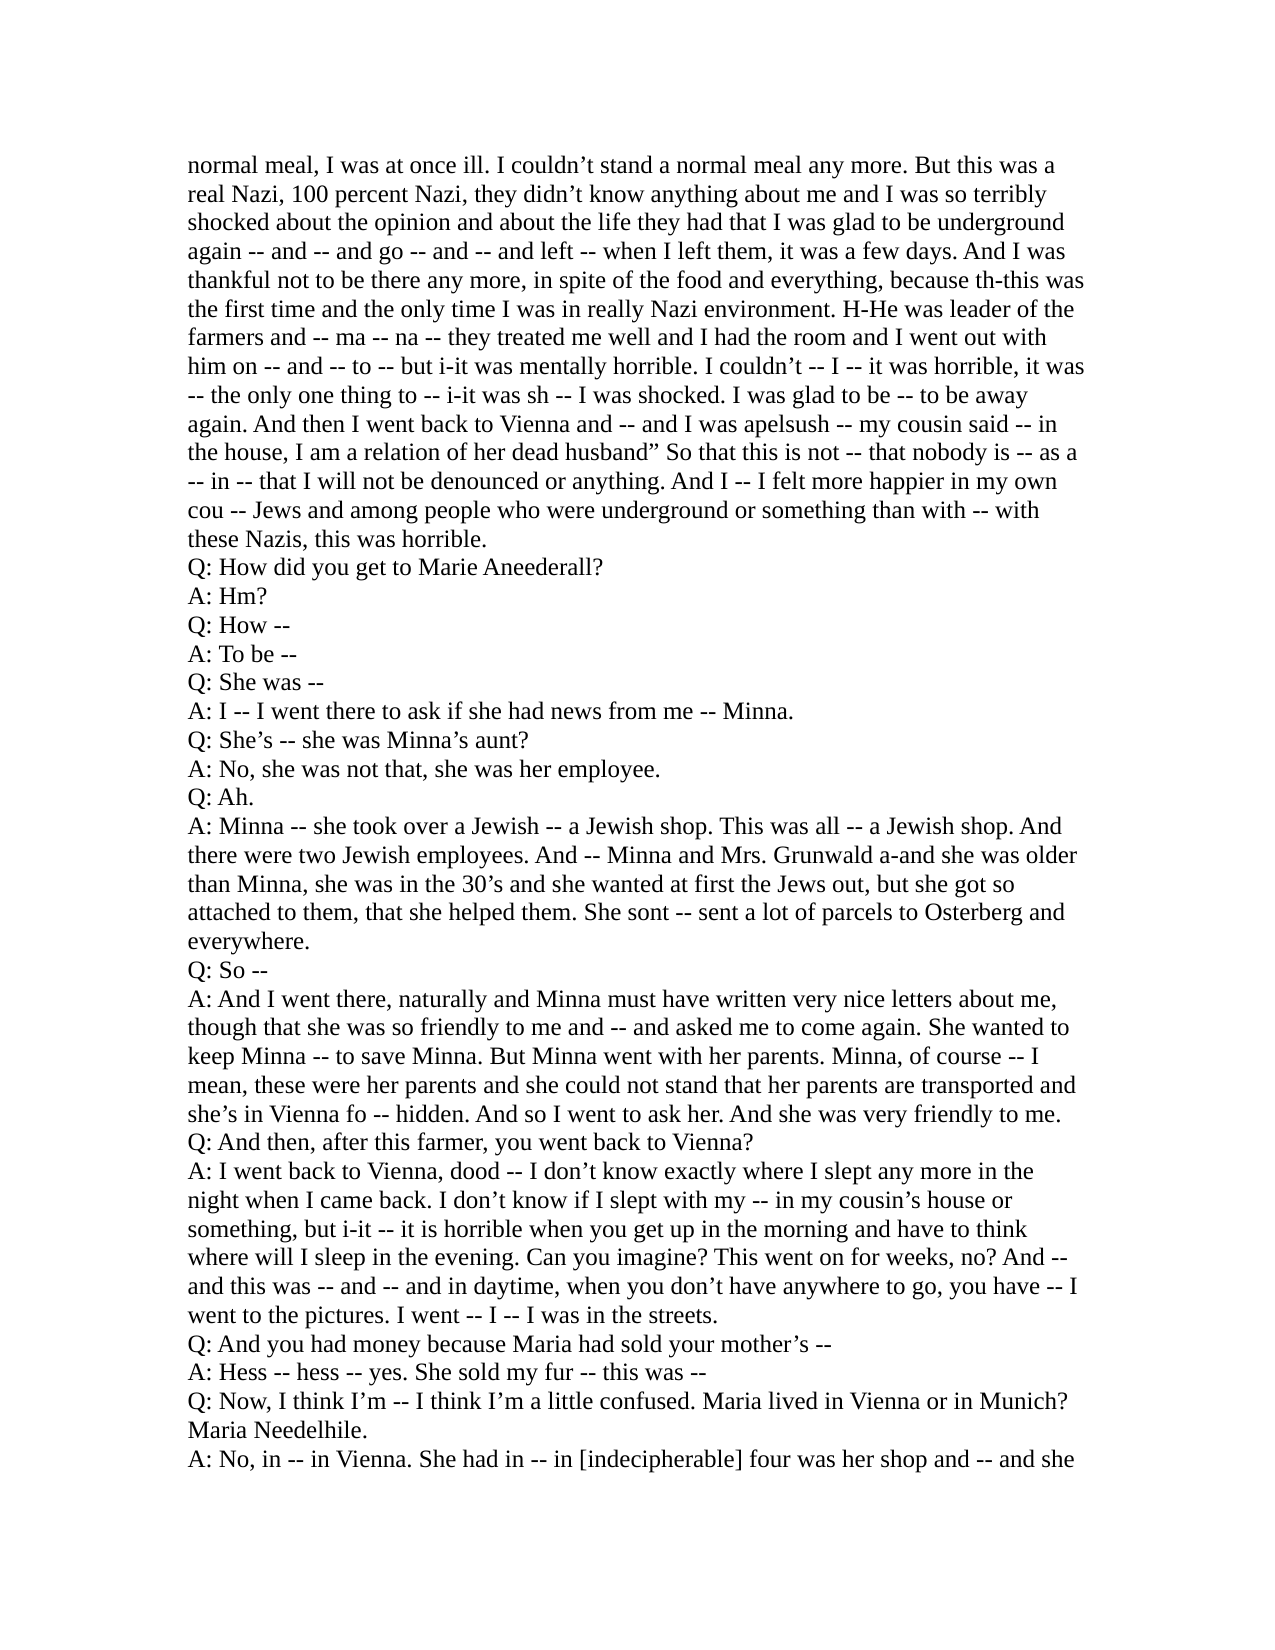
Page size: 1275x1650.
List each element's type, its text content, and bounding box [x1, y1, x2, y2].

text A: Minna -- she took over a Jewish -- a Jewish shop. This was all -- a Jewish shop. And there were two Jewish employees. And -- Minna and Mrs. Grunwald a-and she was older than Minna, she was in the 30’s and she wanted at first the Jews out, but she got so attached to them, that she helped them. She sont -- sent a lot of parcels to Osterberg and everywhere. [187, 811, 1087, 955]
text A: And I went there, naturally and Minna must have written very nice letters about me, though that she was so friendly to me and -- and asked me to come again. She wanted to keep Minna -- to save Minna. But Minna went with her parents. Minna, of course -- I mean, these were her parents and she could not stand that her parents are transported and she’s in Vienna fo -- hidden. And so I went to ask her. And she was very friendly to me. [187, 984, 1087, 1127]
text Q: Ah. [187, 782, 1087, 811]
text Q: And you had money because Maria had sold your mother’s -- [187, 1329, 1087, 1357]
text A: I went back to Vienna, dood -- I don’t know exactly where I slept any more in the night when I came back. I don’t know if I slept with my -- in my cousin’s house or something, but i-it -- it is horrible when you get up in the morning and have to think where will I sleep in the evening. Can you imagine? This went on for weeks, no? And -- and this was -- and -- and in daytime, when you don’t have anywhere to go, you have -- I went to the pictures. I went -- I -- I was in the streets. [187, 1156, 1087, 1329]
text Q: So -- [187, 955, 1087, 984]
text Q: Now, I think I’m -- I think I’m a little confused. Maria lived in Vienna or in Munich? Maria Needelhile. [187, 1386, 1087, 1444]
text Q: How did you get to Marie Aneederall? [187, 552, 1087, 581]
text A: To be -- [187, 639, 1087, 667]
text Q: She was -- [187, 667, 1087, 696]
text Q: And then, after this farmer, you went back to Vienna? [187, 1127, 1087, 1156]
text Q: How -- [187, 610, 1087, 639]
text A: I -- I went there to ask if she had news from me -- Minna. [187, 696, 1087, 725]
text A: Hess -- hess -- yes. She sold my fur -- this was -- [187, 1357, 1087, 1386]
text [187, 150, 1087, 552]
text A: No, she was not that, she was her employee. [187, 754, 1087, 782]
text Q: She’s -- she was Minna’s aunt? [187, 725, 1087, 754]
text A: Hm? [187, 581, 1087, 610]
